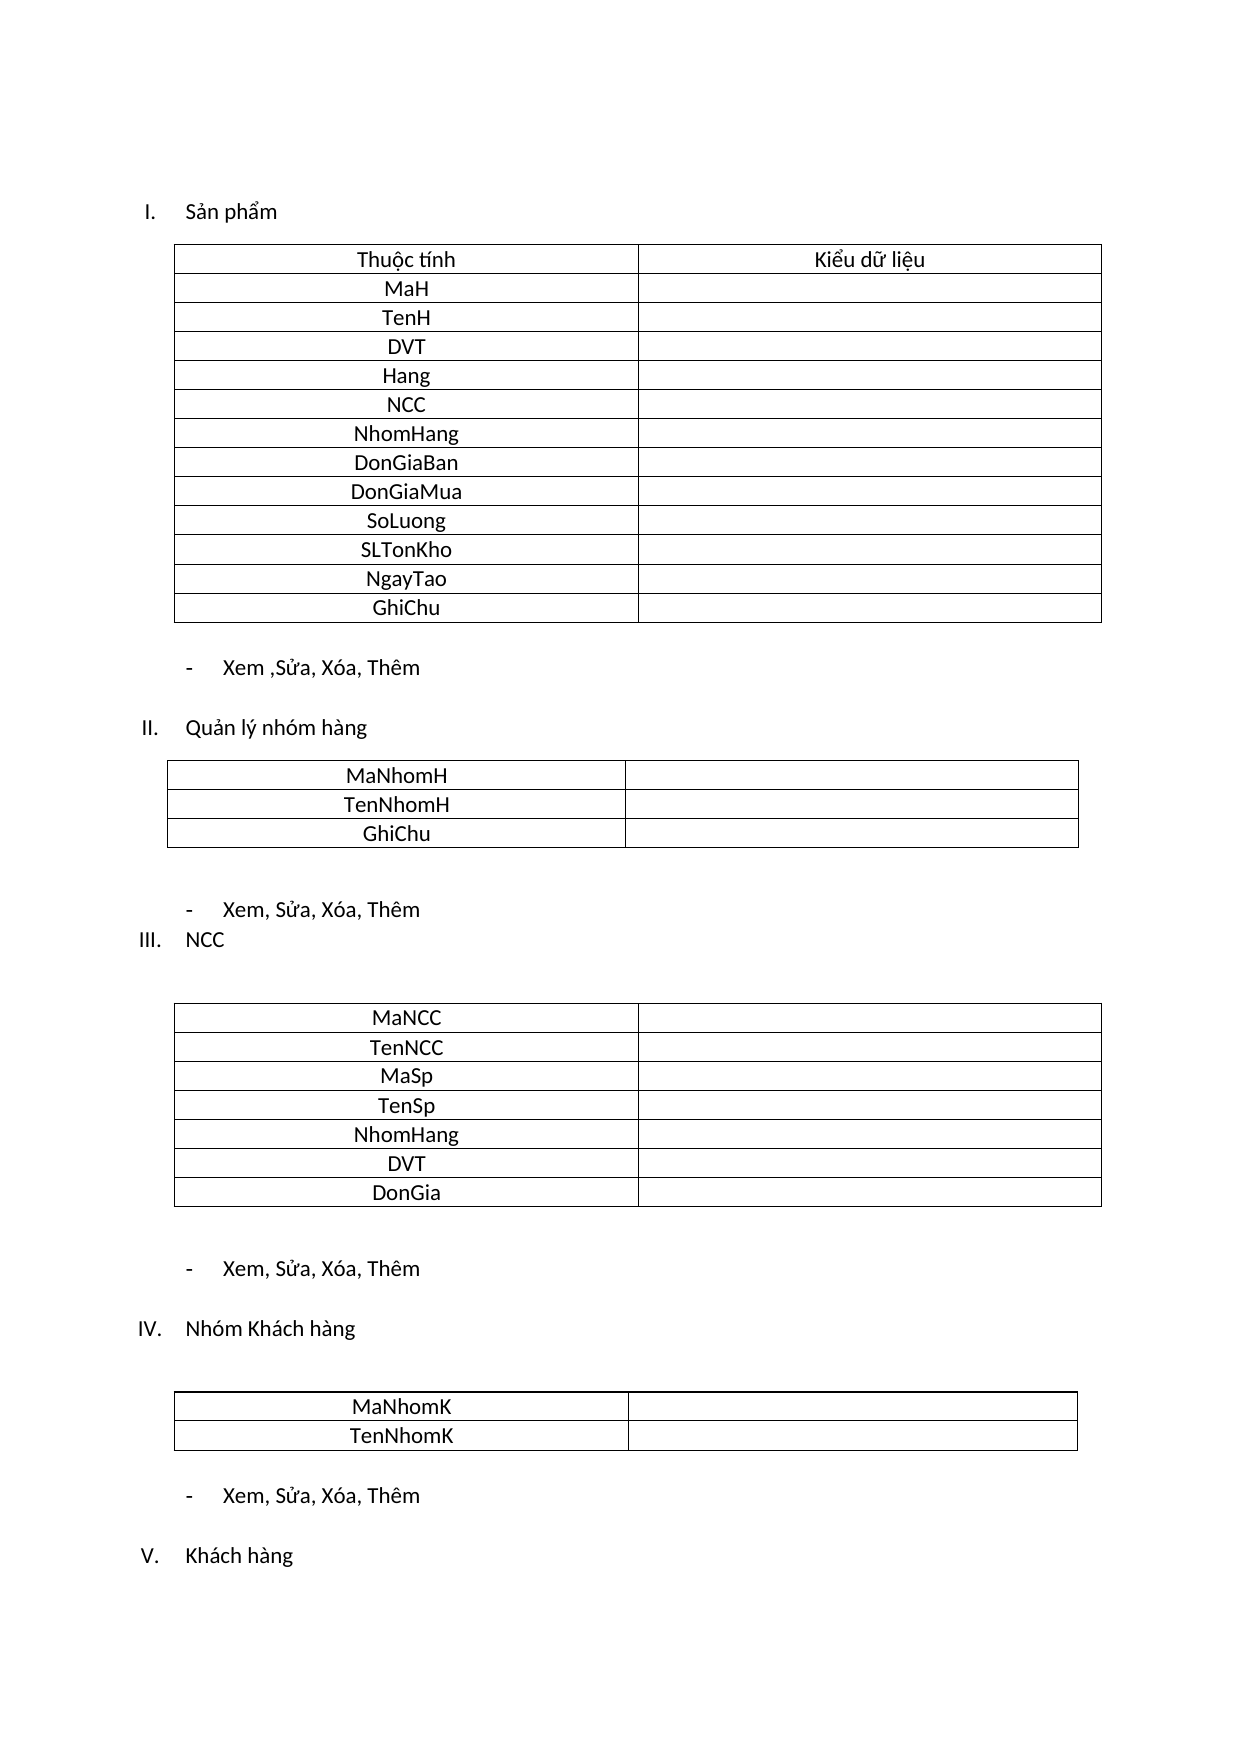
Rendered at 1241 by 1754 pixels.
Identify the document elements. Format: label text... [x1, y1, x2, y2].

table_cell DonGia [175, 1178, 638, 1206]
table_cell [639, 1033, 1101, 1061]
list Xem, Sửa, Xóa, Thêm [185, 1481, 1090, 1509]
table_cell SLTonKho [175, 535, 638, 563]
table_cell NCC [175, 390, 638, 418]
table_cell [639, 390, 1101, 418]
table_header [639, 1004, 1101, 1032]
table_cell [639, 1062, 1101, 1090]
table_cell [639, 477, 1101, 505]
table_cell [639, 1091, 1101, 1119]
table_cell MaH [175, 274, 638, 302]
table_cell SoLuong [175, 506, 638, 534]
table_header MaNhomK [175, 1393, 628, 1420]
list Sản phẩm [150, 197, 1090, 225]
list Xem, Sửa, Xóa, Thêm [185, 1254, 1090, 1282]
table_header Thuộc tính [175, 245, 638, 273]
list Xem ,Sửa, Xóa, Thêm [185, 653, 1090, 681]
list Quản lý nhóm hàng [150, 713, 1090, 741]
table_header Kiểu dữ liệu [639, 245, 1101, 273]
table_cell Hang [175, 361, 638, 389]
table_cell TenNCC [175, 1033, 638, 1061]
table_cell NhomHang [175, 1120, 638, 1148]
table_header MaNhomH [168, 761, 625, 789]
table_cell TenH [175, 303, 638, 331]
table_cell DVT [175, 332, 638, 360]
table_cell [639, 565, 1101, 592]
table_cell NgayTao [175, 565, 638, 592]
table_cell [639, 1120, 1101, 1148]
table_cell [639, 448, 1101, 476]
table_header [629, 1393, 1077, 1420]
table_cell DonGiaBan [175, 448, 638, 476]
list Khách hàng [150, 1541, 1090, 1569]
list Xem, Sửa, Xóa, Thêm [185, 895, 1090, 923]
table_cell TenNhomK [175, 1421, 628, 1449]
table_cell [639, 1178, 1101, 1206]
table_cell TenNhomH [168, 790, 625, 818]
table_cell [639, 274, 1101, 302]
table_cell [639, 332, 1101, 360]
table_cell TenSp [175, 1091, 638, 1119]
list Nhóm Khách hàng [150, 1314, 1090, 1342]
table_cell NhomHang [175, 419, 638, 447]
table_cell [629, 1421, 1077, 1449]
table_cell [626, 790, 1078, 818]
table_cell DVT [175, 1149, 638, 1177]
list NCC [150, 925, 1090, 953]
table_cell [639, 361, 1101, 389]
table_cell [639, 506, 1101, 534]
table_header MaNCC [175, 1004, 638, 1032]
table_cell [626, 819, 1078, 847]
table_header [626, 761, 1078, 789]
table_cell [639, 303, 1101, 331]
table_cell MaSp [175, 1062, 638, 1090]
table_cell [639, 1149, 1101, 1177]
table_cell [639, 594, 1101, 622]
table_cell GhiChu [168, 819, 625, 847]
table_cell GhiChu [175, 594, 638, 622]
table_cell DonGiaMua [175, 477, 638, 505]
table_cell [639, 419, 1101, 447]
table_cell [639, 535, 1101, 563]
